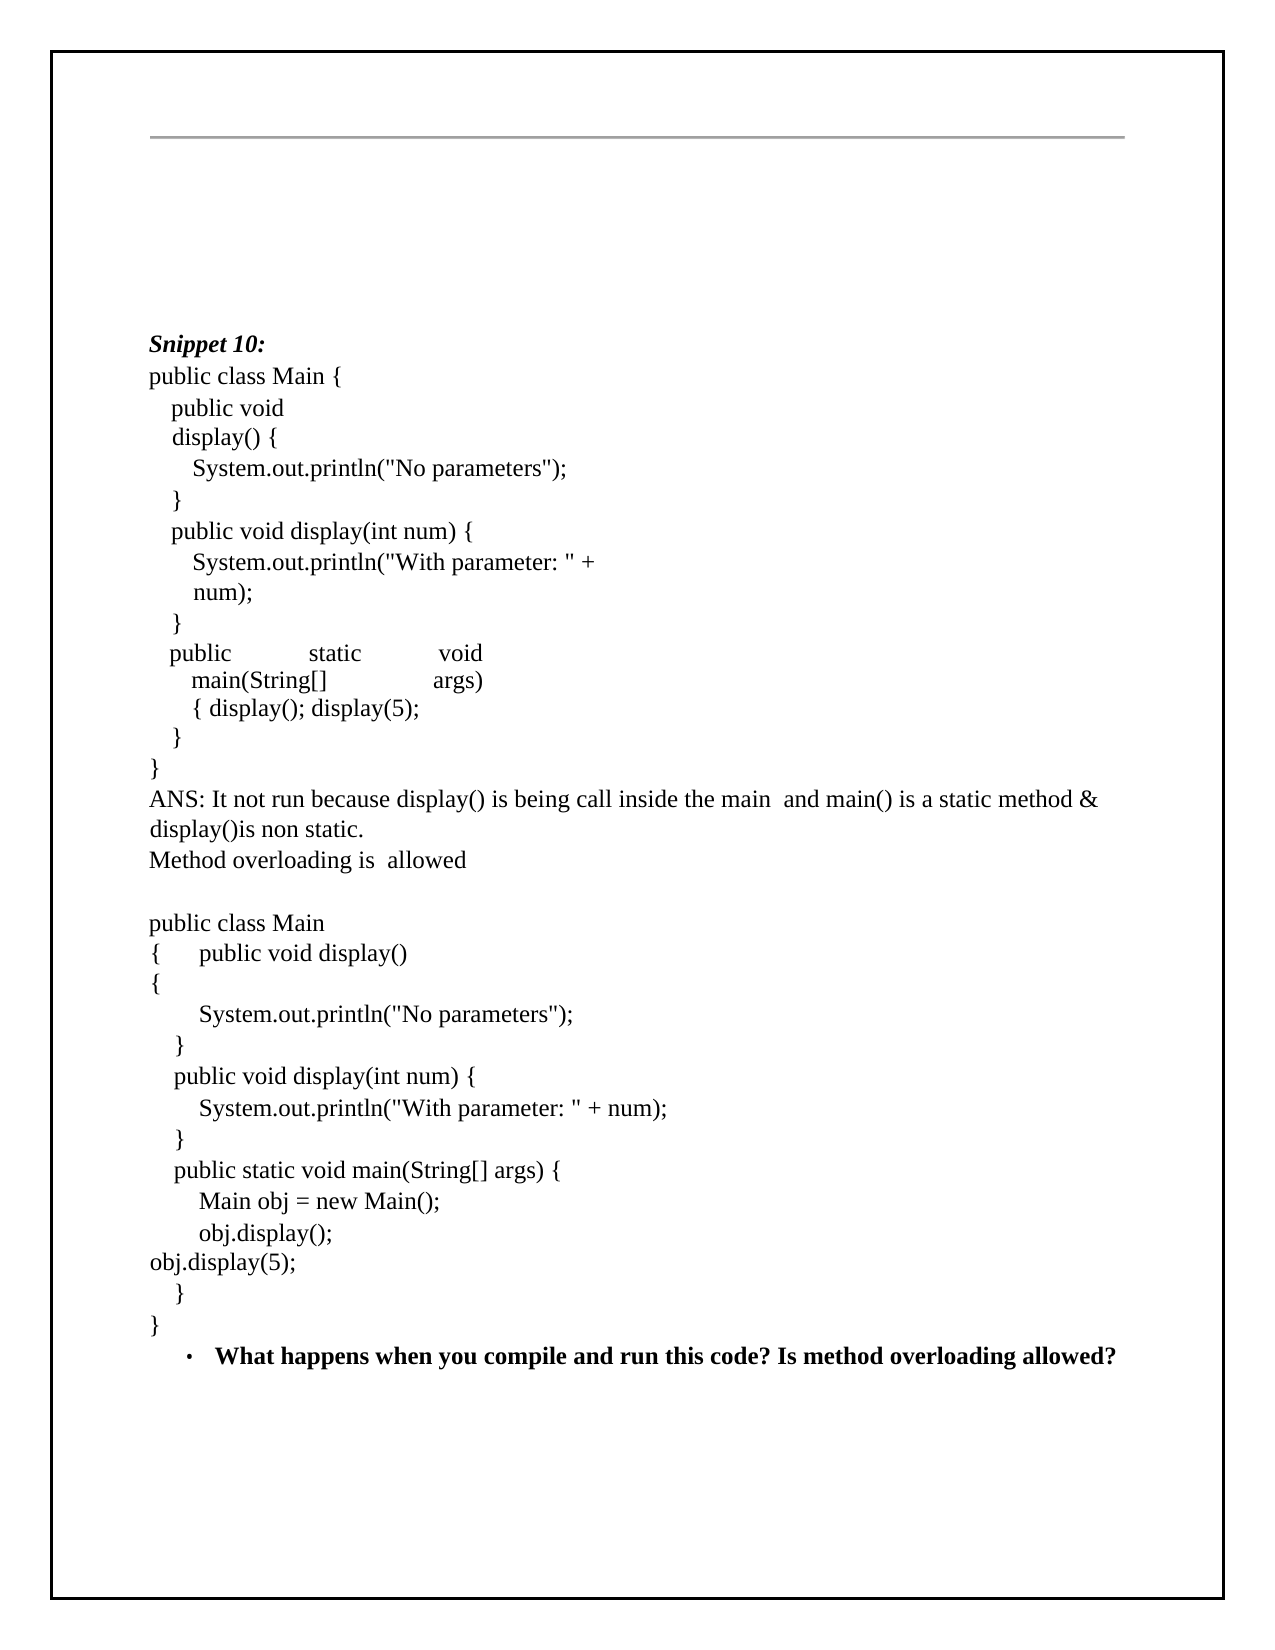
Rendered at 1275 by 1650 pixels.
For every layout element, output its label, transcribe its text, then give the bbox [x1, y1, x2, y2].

text obj.display(); obj.display(5); [148, 1218, 493, 1276]
text public void display() { [171, 393, 378, 451]
text Method overloading is allowed [148, 845, 1123, 874]
text } [148, 1310, 1123, 1338]
text } [171, 608, 1123, 637]
text public class Main { public void display() { [148, 908, 419, 996]
text public static void main(String[] args) { [148, 1155, 1123, 1184]
text } [148, 1278, 1123, 1307]
text } [148, 1124, 1123, 1153]
text System.out.println("With parameter: " + num); [148, 1093, 1123, 1121]
text System.out.println("With parameter: " + num); [192, 547, 658, 606]
text } [148, 753, 1123, 782]
text } [171, 722, 1123, 751]
text public void display(int num) { [148, 1061, 1123, 1090]
text public void display(int num) { [171, 516, 1123, 545]
text Snippet 10: [148, 329, 1123, 358]
text • What happens when you compile and run this code? Is method overloading allowed? [150, 1341, 1123, 1370]
text ANS: It not run because display() is being call inside the main and main() is a static method & display()is non static. [148, 784, 1123, 843]
text Main obj = new Main(); [148, 1186, 1123, 1215]
text System.out.println("No parameters"); [192, 453, 1123, 482]
text System.out.println("No parameters"); [148, 999, 1123, 1028]
text } [148, 1030, 1123, 1059]
text public class Main { [148, 361, 1123, 390]
text } [171, 485, 1123, 513]
text public static void main(String[] args) { display(); display(5); [169, 639, 483, 721]
